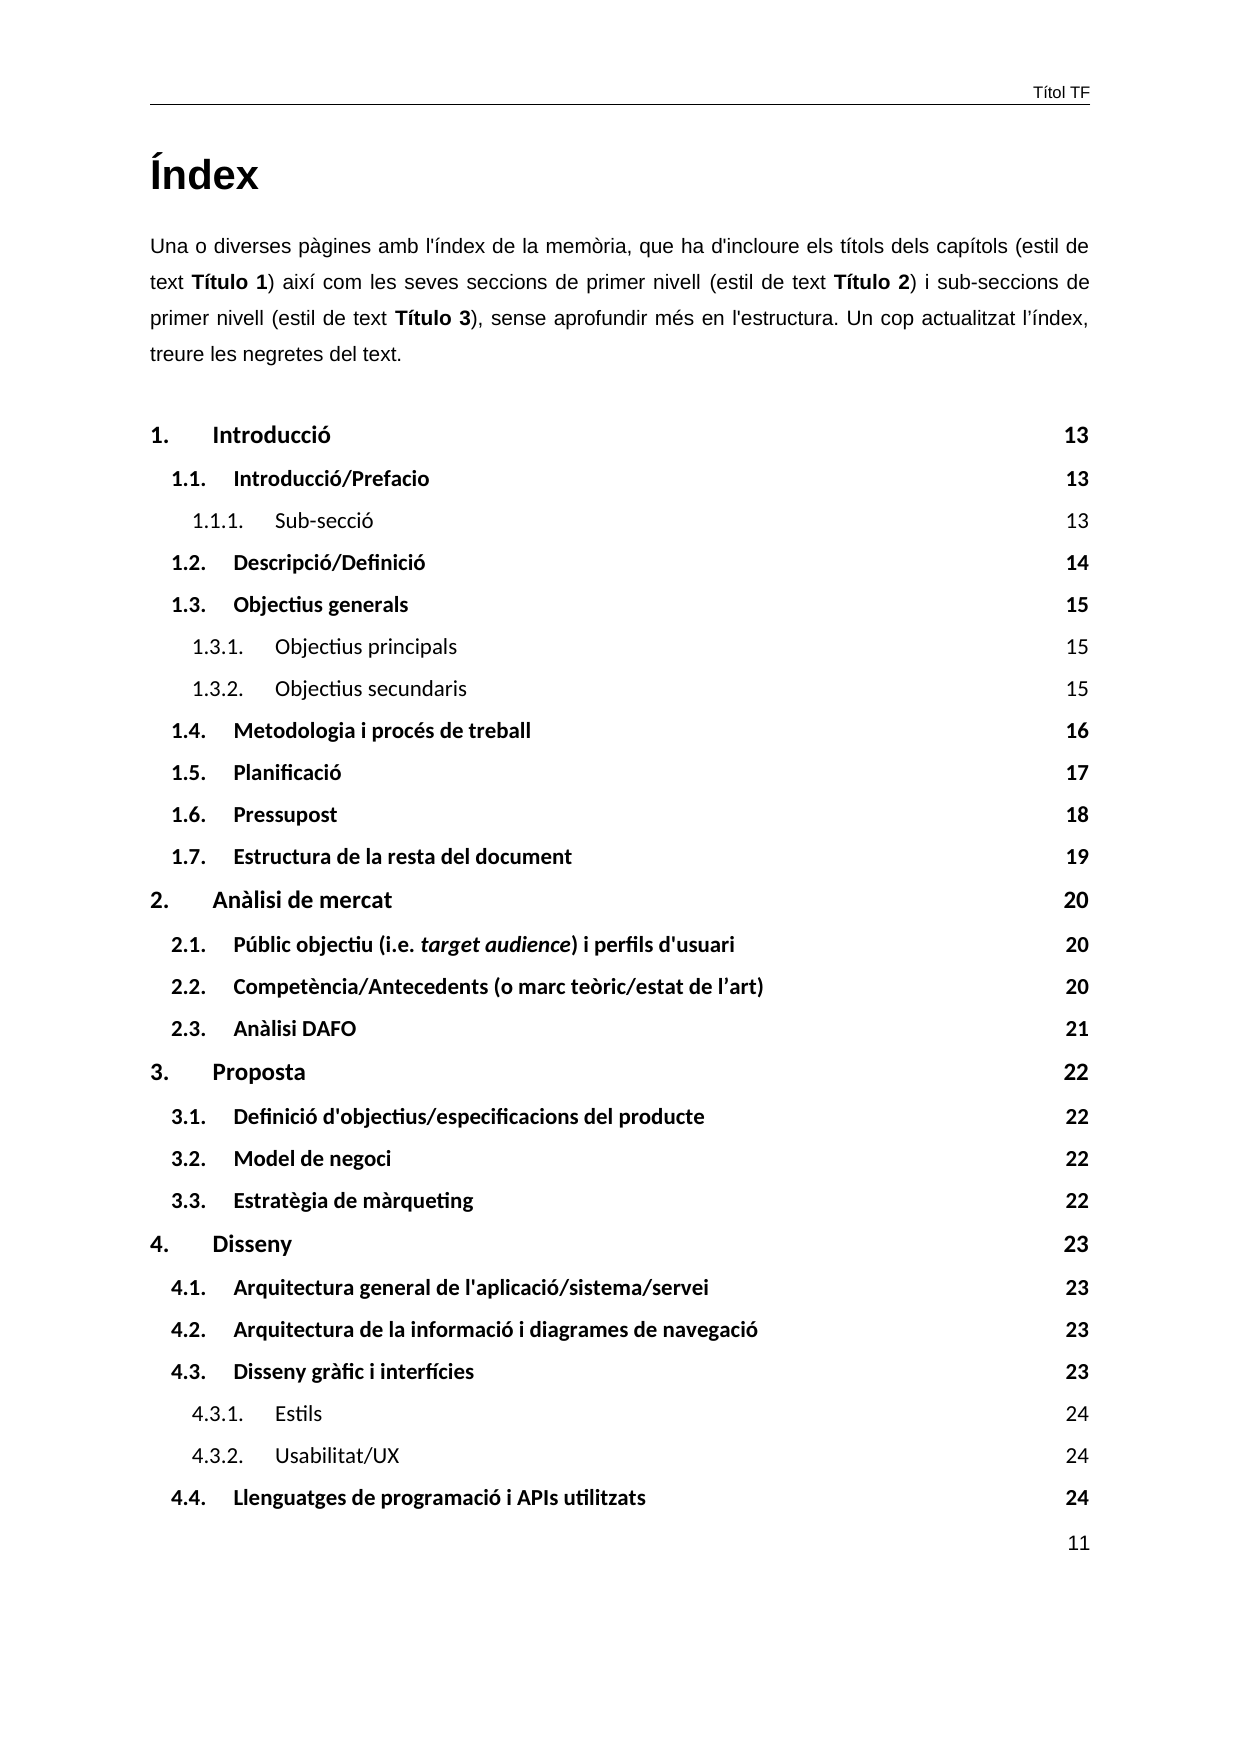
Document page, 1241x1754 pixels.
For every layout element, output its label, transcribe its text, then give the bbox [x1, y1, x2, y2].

text Una o diverses pàgines amb l'índex de la memòria, que ha d'incloure els títols dels capítols (estil de text Título 1) així com les seves seccions de primer nivell (estil de text Título 2) i sub-seccions de primer nivell (estil de text Título 3), sense aprofundir més en l'estructura. Un cop actualitzat l’índex, treure les negretes del text. [150, 234, 1090, 366]
text Índex [150, 150, 1090, 198]
